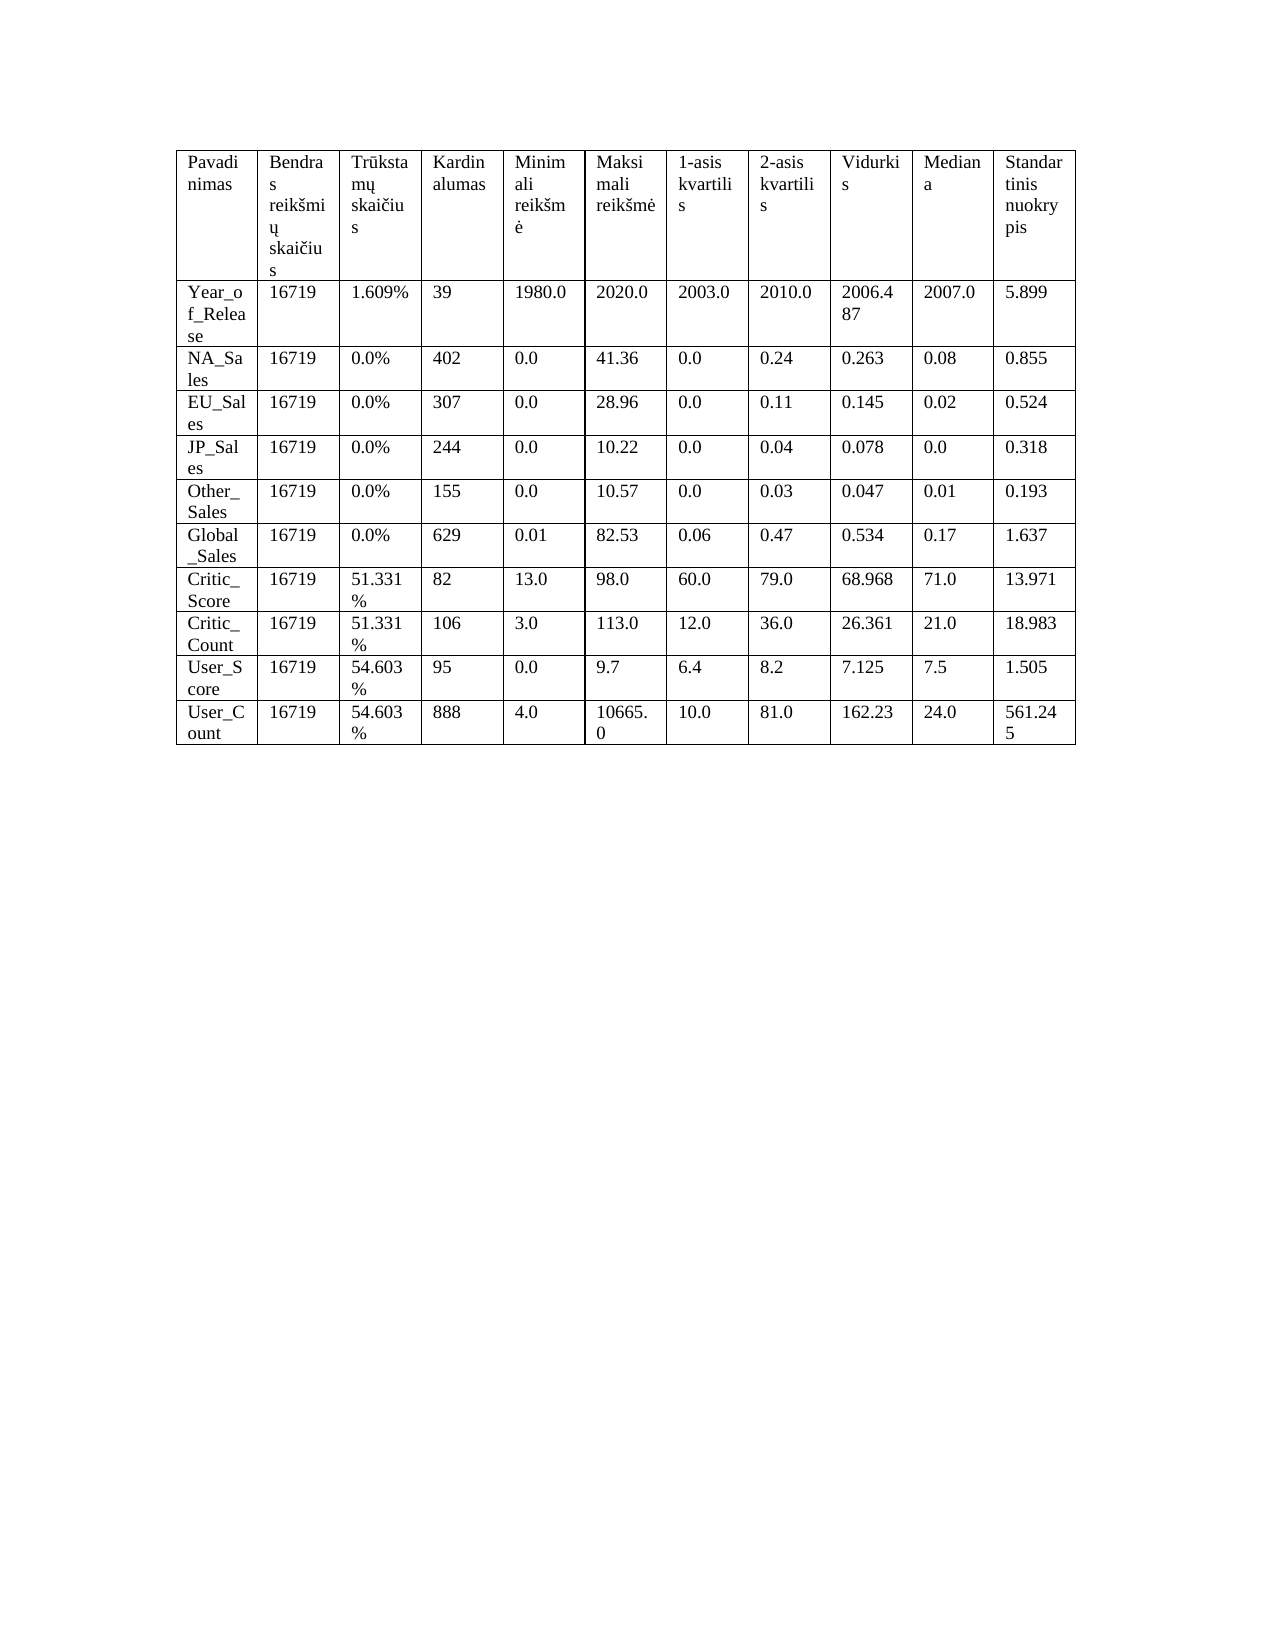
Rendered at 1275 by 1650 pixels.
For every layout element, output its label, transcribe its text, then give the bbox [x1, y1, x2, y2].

table_header Mediana [913, 151, 993, 280]
table_cell 629 [422, 524, 503, 567]
table_header Minimali reikšmė [504, 151, 584, 280]
table_cell 106 [422, 612, 503, 655]
table_cell 0.0% [340, 524, 421, 567]
table_cell 16719 [258, 436, 339, 479]
table_cell 16719 [258, 701, 339, 744]
table_header 1-asis kvartilis [667, 151, 748, 280]
table_cell 155 [422, 480, 503, 523]
table_cell 16719 [258, 612, 339, 655]
table_header Standartinis nuokrypis [994, 151, 1075, 280]
table_cell 0.08 [913, 347, 993, 390]
table_cell 41.36 [586, 347, 666, 390]
table_cell 71.0 [913, 568, 993, 611]
table_cell 2007.0 [913, 281, 993, 346]
table_cell Critic_Score [177, 568, 257, 611]
table_cell 0.04 [749, 436, 830, 479]
table_cell 0.193 [994, 480, 1075, 523]
table_cell 21.0 [913, 612, 993, 655]
table_cell 307 [422, 391, 503, 434]
table_cell 0.855 [994, 347, 1075, 390]
table_cell 0.0 [667, 347, 748, 390]
table_cell 113.0 [586, 612, 666, 655]
table_cell 79.0 [749, 568, 830, 611]
table_cell 18.983 [994, 612, 1075, 655]
table_cell 0.03 [749, 480, 830, 523]
table_cell 10.0 [667, 701, 748, 744]
table_cell 0.263 [831, 347, 912, 390]
table_cell 0.145 [831, 391, 912, 434]
table_cell 16719 [258, 281, 339, 346]
table_header Kardinalumas [422, 151, 503, 280]
table_cell 54.603% [340, 701, 421, 744]
table_cell 561.245 [994, 701, 1075, 744]
table_cell 16719 [258, 524, 339, 567]
table_cell 0.0 [504, 656, 584, 699]
table_cell 0.0% [340, 480, 421, 523]
table_cell 81.0 [749, 701, 830, 744]
table_cell 0.318 [994, 436, 1075, 479]
table_cell 0.0 [504, 480, 584, 523]
table_cell 1.505 [994, 656, 1075, 699]
table_cell 36.0 [749, 612, 830, 655]
table_cell 1.637 [994, 524, 1075, 567]
table_cell 39 [422, 281, 503, 346]
table_cell 0.0% [340, 391, 421, 434]
table_cell 68.968 [831, 568, 912, 611]
table_cell 0.0% [340, 436, 421, 479]
table_cell 0.0 [667, 480, 748, 523]
table_cell 8.2 [749, 656, 830, 699]
table_cell 13.0 [504, 568, 584, 611]
table_cell Critic_Count [177, 612, 257, 655]
table_header Maksimali reikšmė [586, 151, 666, 280]
table_cell 24.0 [913, 701, 993, 744]
table_cell 0.0 [913, 436, 993, 479]
table_cell 16719 [258, 656, 339, 699]
table_cell EU_Sales [177, 391, 257, 434]
table_cell User_Count [177, 701, 257, 744]
table_cell 0.0 [667, 436, 748, 479]
table_cell 2020.0 [586, 281, 666, 346]
table_cell 16719 [258, 568, 339, 611]
table_cell 6.4 [667, 656, 748, 699]
table_cell 95 [422, 656, 503, 699]
table_cell 5.899 [994, 281, 1075, 346]
table_cell 0.17 [913, 524, 993, 567]
table_cell User_Score [177, 656, 257, 699]
table_cell 0.047 [831, 480, 912, 523]
table_cell 0.0% [340, 347, 421, 390]
table_cell 28.96 [586, 391, 666, 434]
table_cell 0.534 [831, 524, 912, 567]
table_cell 0.01 [913, 480, 993, 523]
table_cell 0.0 [667, 391, 748, 434]
table_cell 2006.487 [831, 281, 912, 346]
table_header 2-asis kvartilis [749, 151, 830, 280]
table_cell 13.971 [994, 568, 1075, 611]
table_cell 888 [422, 701, 503, 744]
table_cell 1.609% [340, 281, 421, 346]
table_cell 4.0 [504, 701, 584, 744]
table_cell 3.0 [504, 612, 584, 655]
table_cell 51.331% [340, 568, 421, 611]
table_cell 162.23 [831, 701, 912, 744]
table_cell 51.331% [340, 612, 421, 655]
table_cell 244 [422, 436, 503, 479]
table_cell 10.22 [586, 436, 666, 479]
table_cell JP_Sales [177, 436, 257, 479]
table_cell Other_Sales [177, 480, 257, 523]
table_cell 0.24 [749, 347, 830, 390]
table_cell 1980.0 [504, 281, 584, 346]
table_cell 0.06 [667, 524, 748, 567]
table_header Pavadinimas [177, 151, 257, 280]
table_cell NA_Sales [177, 347, 257, 390]
table_header Trūkstamų skaičius [340, 151, 421, 280]
table_cell 7.5 [913, 656, 993, 699]
table_cell 54.603% [340, 656, 421, 699]
table_cell 12.0 [667, 612, 748, 655]
table_cell 0.11 [749, 391, 830, 434]
table_cell 2003.0 [667, 281, 748, 346]
table_cell 16719 [258, 480, 339, 523]
table_cell 0.01 [504, 524, 584, 567]
table_cell 0.02 [913, 391, 993, 434]
table_header Bendras reikšmių skaičius [258, 151, 339, 280]
table_cell 16719 [258, 391, 339, 434]
table_cell 82.53 [586, 524, 666, 567]
table_header Vidurkis [831, 151, 912, 280]
table_cell 9.7 [586, 656, 666, 699]
table_cell Year_of_Release [177, 281, 257, 346]
table_cell 98.0 [586, 568, 666, 611]
table_cell Global_Sales [177, 524, 257, 567]
table_cell 10665.0 [586, 701, 666, 744]
table_cell 7.125 [831, 656, 912, 699]
table_cell 82 [422, 568, 503, 611]
table_cell 0.47 [749, 524, 830, 567]
table_cell 10.57 [586, 480, 666, 523]
table_cell 0.524 [994, 391, 1075, 434]
table_cell 0.0 [504, 436, 584, 479]
table_cell 16719 [258, 347, 339, 390]
table_cell 2010.0 [749, 281, 830, 346]
table_cell 402 [422, 347, 503, 390]
table_cell 0.0 [504, 347, 584, 390]
table_cell 0.078 [831, 436, 912, 479]
table_cell 60.0 [667, 568, 748, 611]
table_cell 0.0 [504, 391, 584, 434]
table_cell 26.361 [831, 612, 912, 655]
